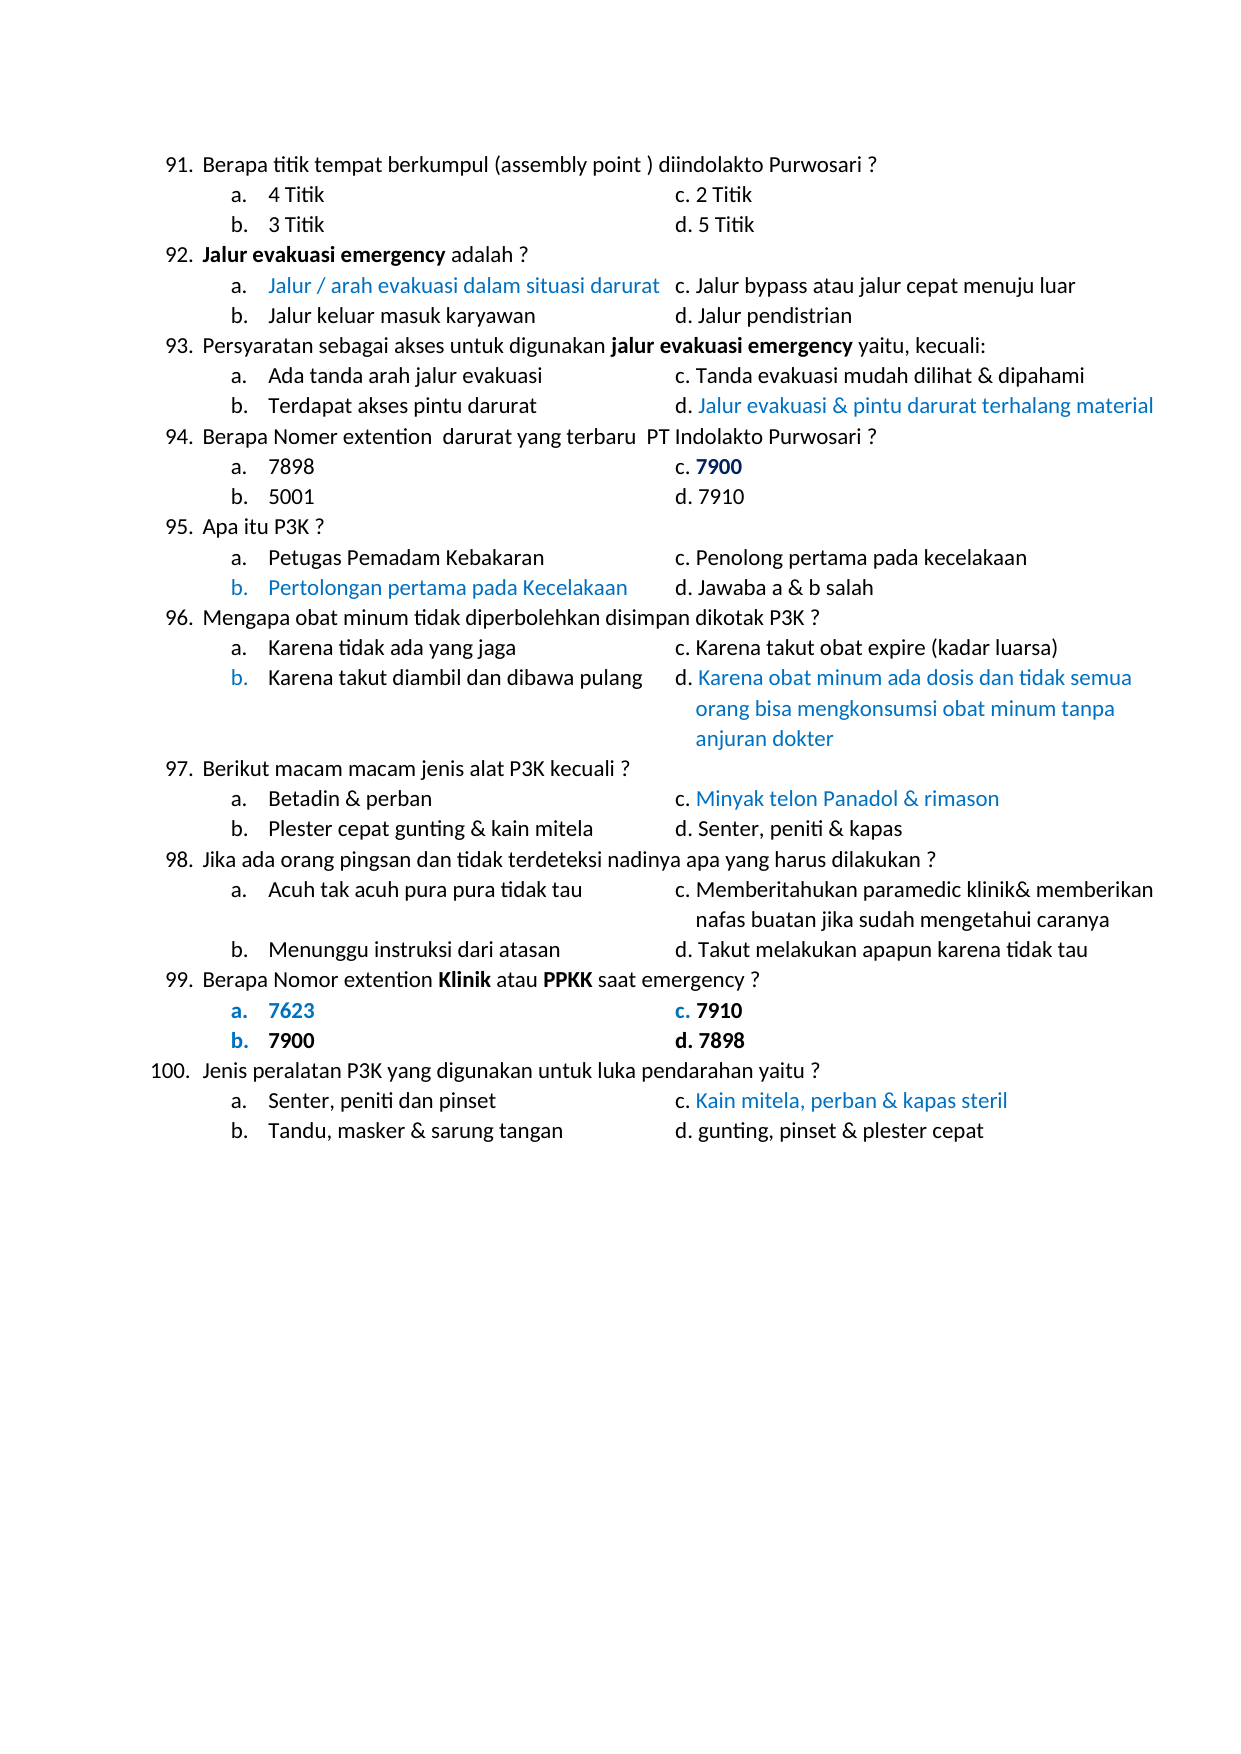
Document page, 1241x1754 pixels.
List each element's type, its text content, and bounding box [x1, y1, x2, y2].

list Plester cepat gunting & kain mitela d. Senter, peniti & kapas [231, 814, 1167, 843]
list Menunggu instruksi dari atasan d. Takut melakukan apapun karena tidak tau [231, 935, 1167, 963]
list Jenis peralatan P3K yang digunakan untuk luka pendarahan yaitu ? [150, 1056, 1167, 1084]
list Karena tidak ada yang jaga c. Karena takut obat expire (kadar luarsa) [231, 633, 1167, 661]
list 5001 d. 7910 [231, 482, 1167, 510]
list Jalur evakuasi emergency adalah ? [165, 241, 1167, 269]
list nafas buatan jika sudah mengetahui caranya [643, 905, 1167, 933]
list 7898 c. 7900 [231, 452, 1167, 480]
list Jika ada orang pingsan dan tidak terdeteksi nadinya apa yang harus dilakukan ? [165, 845, 1167, 873]
list Senter, peniti dan pinset c. Kain mitela, perban & kapas steril [231, 1086, 1167, 1114]
list 7623 c. 7910 [231, 996, 1167, 1024]
list Mengapa obat minum tidak diperbolehkan disimpan dikotak P3K ? [165, 603, 1167, 631]
list Ada tanda arah jalur evakuasi c. Tanda evakuasi mudah dilihat & dipahami [231, 361, 1167, 389]
list 4 Titik c. 2 Titik [231, 180, 1167, 208]
list 3 Titik d. 5 Titik [231, 210, 1167, 238]
list Berikut macam macam jenis alat P3K kecuali ? [165, 754, 1167, 782]
list Jalur / arah evakuasi dalam situasi darurat c. Jalur bypass atau jalur cepat menuju luar [231, 271, 1167, 299]
list Persyaratan sebagai akses untuk digunakan jalur evakuasi emergency yaitu, kecuali: [165, 331, 1167, 359]
list Terdapat akses pintu darurat d. Jalur evakuasi & pintu darurat terhalang material [231, 392, 1167, 420]
list Jalur keluar masuk karyawan d. Jalur pendistrian [231, 301, 1167, 329]
list Petugas Pemadam Kebakaran c. Penolong pertama pada kecelakaan [231, 543, 1167, 571]
list Acuh tak acuh pura pura tidak tau c. Memberitahukan paramedic klinik& memberikan [231, 875, 1167, 903]
list anjuran dokter [675, 724, 1167, 752]
list Berapa Nomor extention Klinik atau PPKK saat emergency ? [165, 966, 1167, 994]
list Karena takut diambil dan dibawa pulang d. Karena obat minum ada dosis dan tidak semua [231, 663, 1167, 692]
list Berapa titik tempat berkumpul (assembly point ) diindolakto Purwosari ? [165, 150, 1167, 178]
list orang bisa mengkonsumsi obat minum tanpa [675, 694, 1167, 722]
list Tandu, masker & sarung tangan d. gunting, pinset & plester cepat [231, 1117, 1167, 1145]
list Apa itu P3K ? [165, 512, 1167, 541]
list Pertolongan pertama pada Kecelakaan d. Jawaba a & b salah [231, 573, 1167, 601]
list Berapa Nomer extention darurat yang terbaru PT Indolakto Purwosari ? [165, 422, 1167, 450]
list 7900 d. 7898 [231, 1026, 1167, 1054]
list Betadin & perban c. Minyak telon Panadol & rimason [231, 784, 1167, 812]
